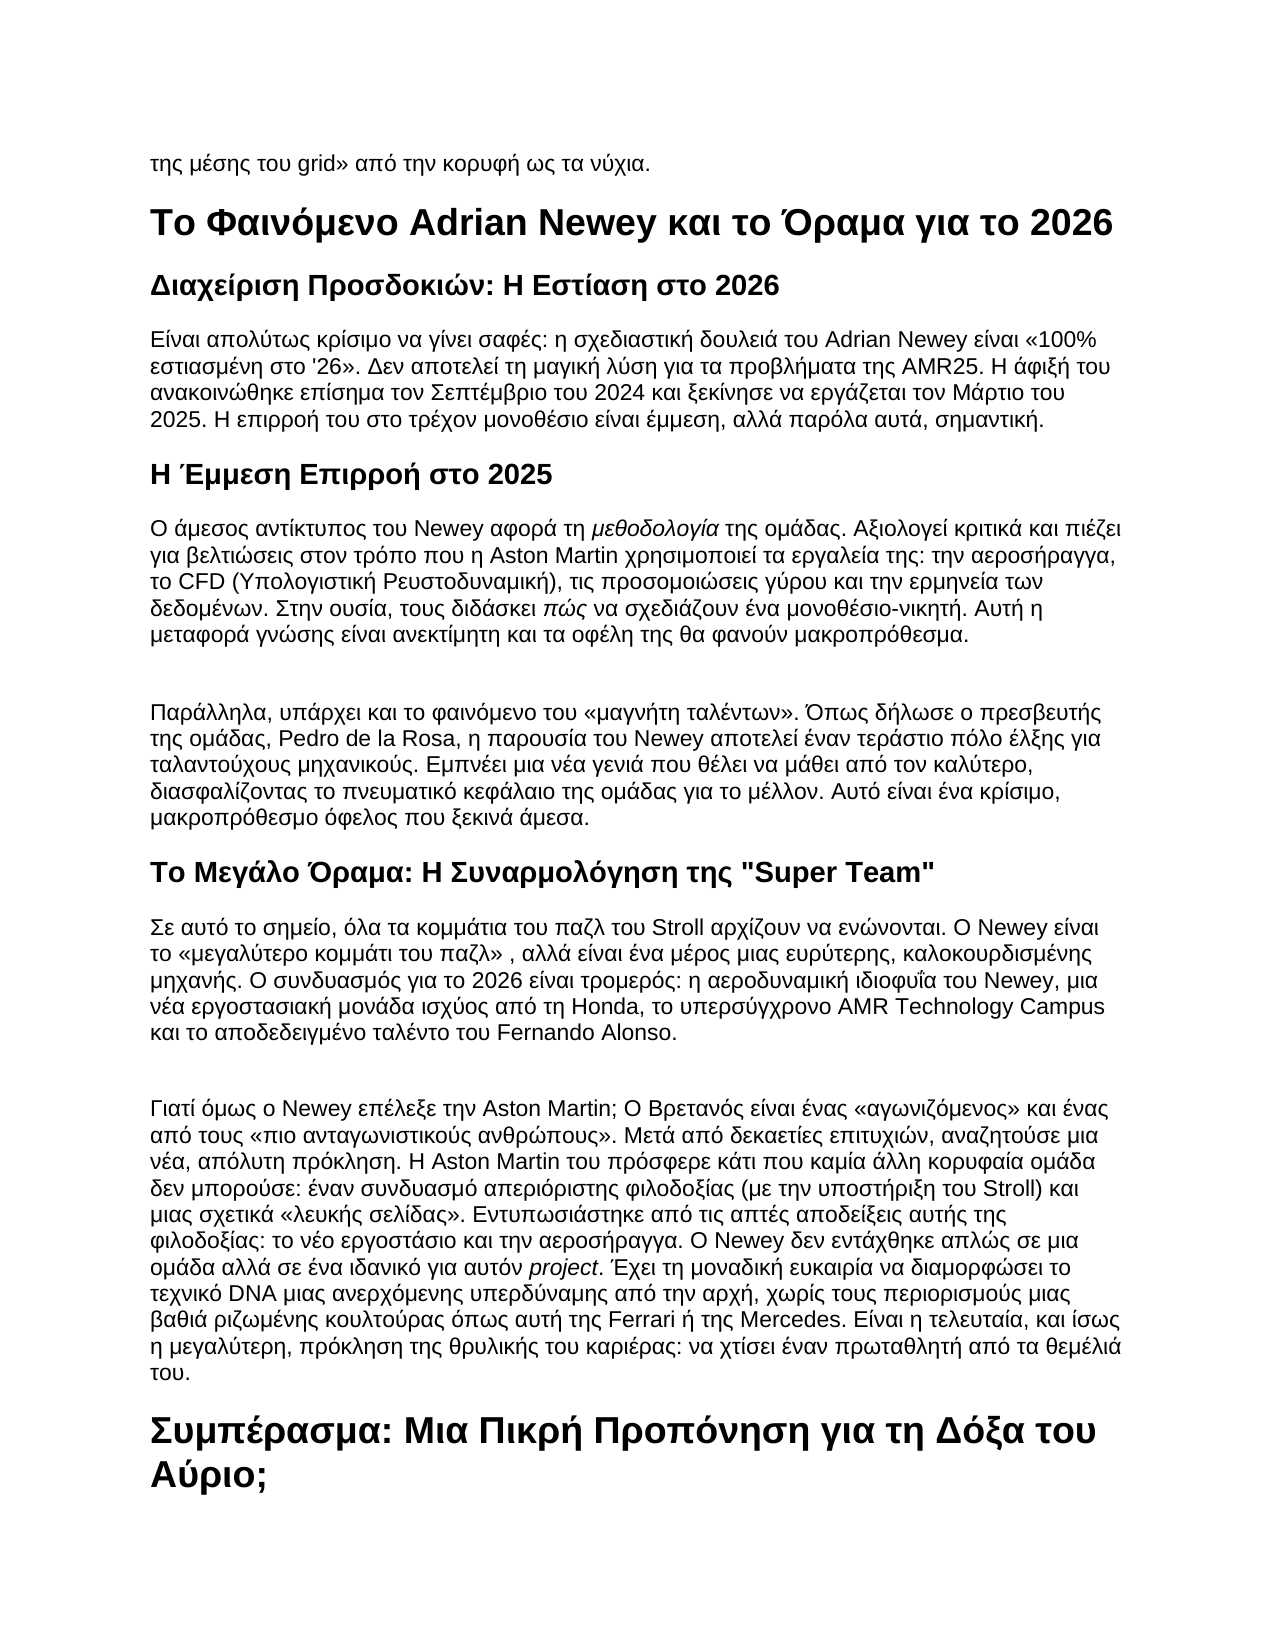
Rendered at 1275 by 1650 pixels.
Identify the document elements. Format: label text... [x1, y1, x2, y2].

text Είναι απολύτως κρίσιμο να γίνει σαφές: η σχεδιαστική δουλειά του Adrian Newey είναι «100% εστιασμένη στο '26». Δεν αποτελεί τη μαγική λύση για τα προβλήματα της AMR25. Η άφιξή του ανακοινώθηκε επίσημα τον Σεπτέμβριο του 2024 και ξεκίνησε να εργάζεται τον Μάρτιο του 2025. Η επιρροή του στο τρέχον μονοθέσιο είναι έμμεση, αλλά παρόλα αυτά, σημαντική. [150, 326, 1125, 432]
subtitle Η Έμμεση Επιρροή στο 2025 [150, 457, 1125, 490]
subtitle Το Φαινόμενο Adrian Newey και το Όραμα για το 2026 [150, 200, 1125, 243]
text Γιατί όμως ο Newey επέλεξε την Aston Martin; Ο Βρετανός είναι ένας «αγωνιζόμενος» και ένας από τους «πιο ανταγωνιστικούς ανθρώπους». Μετά από δεκαετίες επιτυχιών, αναζητούσε μια νέα, απόλυτη πρόκληση. Η Aston Martin του πρόσφερε κάτι που καμία άλλη κορυφαία ομάδα δεν μπορούσε: έναν συνδυασμό απεριόριστης φιλοδοξίας (με την υποστήριξη του Stroll) και μιας σχετικά «λευκής σελίδας». Εντυπωσιάστηκε από τις απτές αποδείξεις αυτής της φιλοδοξίας: το νέο εργοστάσιο και την αεροσήραγγα. Ο Newey δεν εντάχθηκε απλώς σε μια ομάδα αλλά σε ένα ιδανικό για αυτόν project. Έχει τη μοναδική ευκαιρία να διαμορφώσει το τεχνικό DNA μιας ανερχόμενης υπερδύναμης από την αρχή, χωρίς τους περιορισμούς μιας βαθιά ριζωμένης κουλτούρας όπως αυτή της Ferrari ή της Mercedes. Είναι η τελευταία, και ίσως η μεγαλύτερη, πρόκληση της θρυλικής του καριέρας: να χτίσει έναν πρωταθλητή από τα θεμέλιά του. [150, 1095, 1125, 1385]
text Ο άμεσος αντίκτυπος του Newey αφορά τη μεθοδολογία της ομάδας. Αξιολογεί κριτικά και πιέζει για βελτιώσεις στον τρόπο που η Aston Martin χρησιμοποιεί τα εργαλεία της: την αεροσήραγγα, το CFD (Υπολογιστική Ρευστοδυναμική), τις προσομοιώσεις γύρου και την ερμηνεία των δεδομένων. Στην ουσία, τους διδάσκει πώς να σχεδιάζουν ένα μονοθέσιο-νικητή. Αυτή η μεταφορά γνώσης είναι ανεκτίμητη και τα οφέλη της θα φανούν μακροπρόθεσμα. [150, 515, 1125, 647]
subtitle Το Μεγάλο Όραμα: Η Συναρμολόγηση της "Super Team" [150, 855, 1125, 889]
text Παράλληλα, υπάρχει και το φαινόμενο του «μαγνήτη ταλέντων». Όπως δήλωσε ο πρεσβευτής της ομάδας, Pedro de la Rosa, η παρουσία του Newey αποτελεί έναν τεράστιο πόλο έλξης για ταλαντούχους μηχανικούς. Εμπνέει μια νέα γενιά που θέλει να μάθει από τον καλύτερο, διασφαλίζοντας το πνευματικό κεφάλαιο της ομάδας για το μέλλον. Αυτό είναι ένα κρίσιμο, μακροπρόθεσμο όφελος που ξεκινά άμεσα. [150, 698, 1125, 830]
subtitle Διαχείριση Προσδοκιών: Η Εστίαση στο 2026 [150, 268, 1125, 301]
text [150, 150, 1125, 176]
subtitle Συμπέρασμα: Μια Πικρή Προπόνηση για τη Δόξα του Αύριο; [150, 1409, 1125, 1495]
text Σε αυτό το σημείο, όλα τα κομμάτια του παζλ του Stroll αρχίζουν να ενώνονται. Ο Newey είναι το «μεγαλύτερο κομμάτι του παζλ» , αλλά είναι ένα μέρος μιας ευρύτερης, καλοκουρδισμένης μηχανής. Ο συνδυασμός για το 2026 είναι τρομερός: η αεροδυναμική ιδιοφυΐα του Newey, μια νέα εργοστασιακή μονάδα ισχύος από τη Honda, το υπερσύγχρονο AMR Technology Campus και το αποδεδειγμένο ταλέντο του Fernando Alonso. [150, 914, 1125, 1046]
